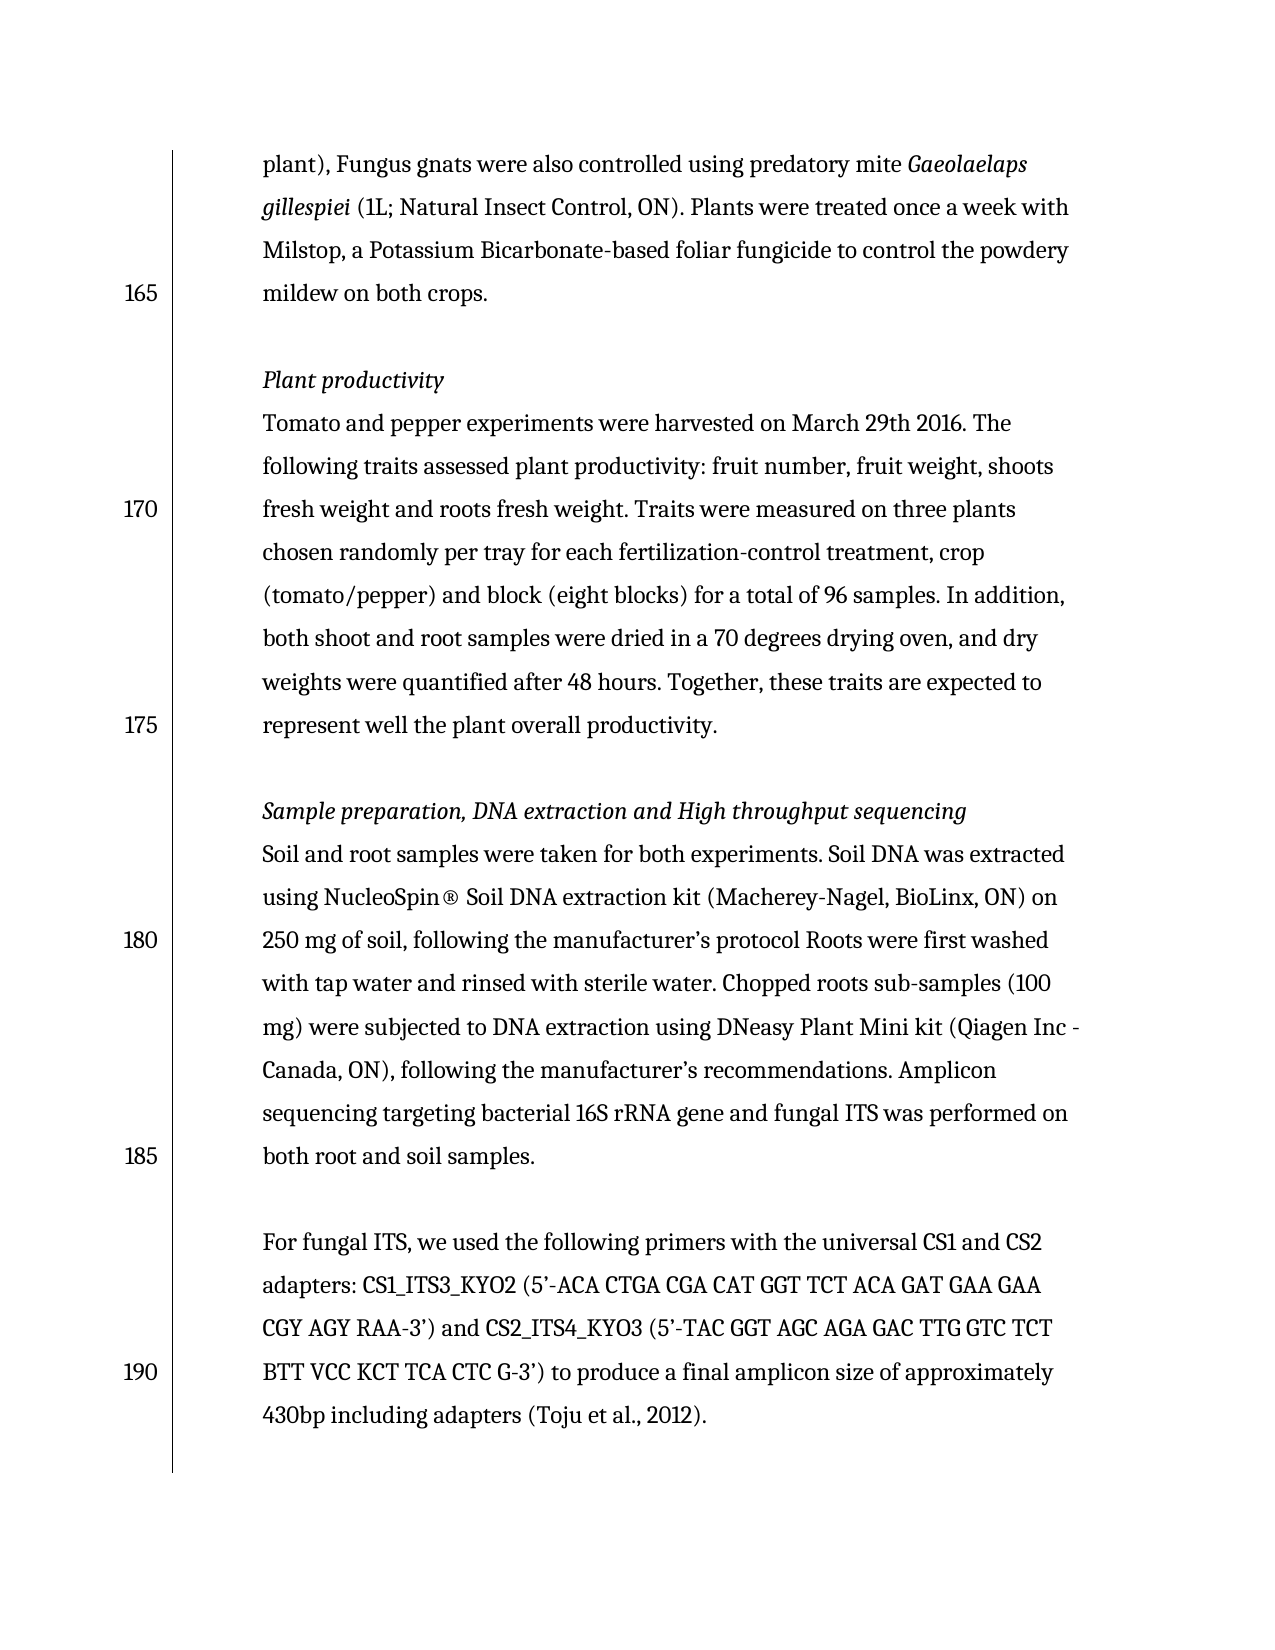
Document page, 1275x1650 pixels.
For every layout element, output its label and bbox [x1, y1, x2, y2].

text [187, 150, 1088, 1472]
